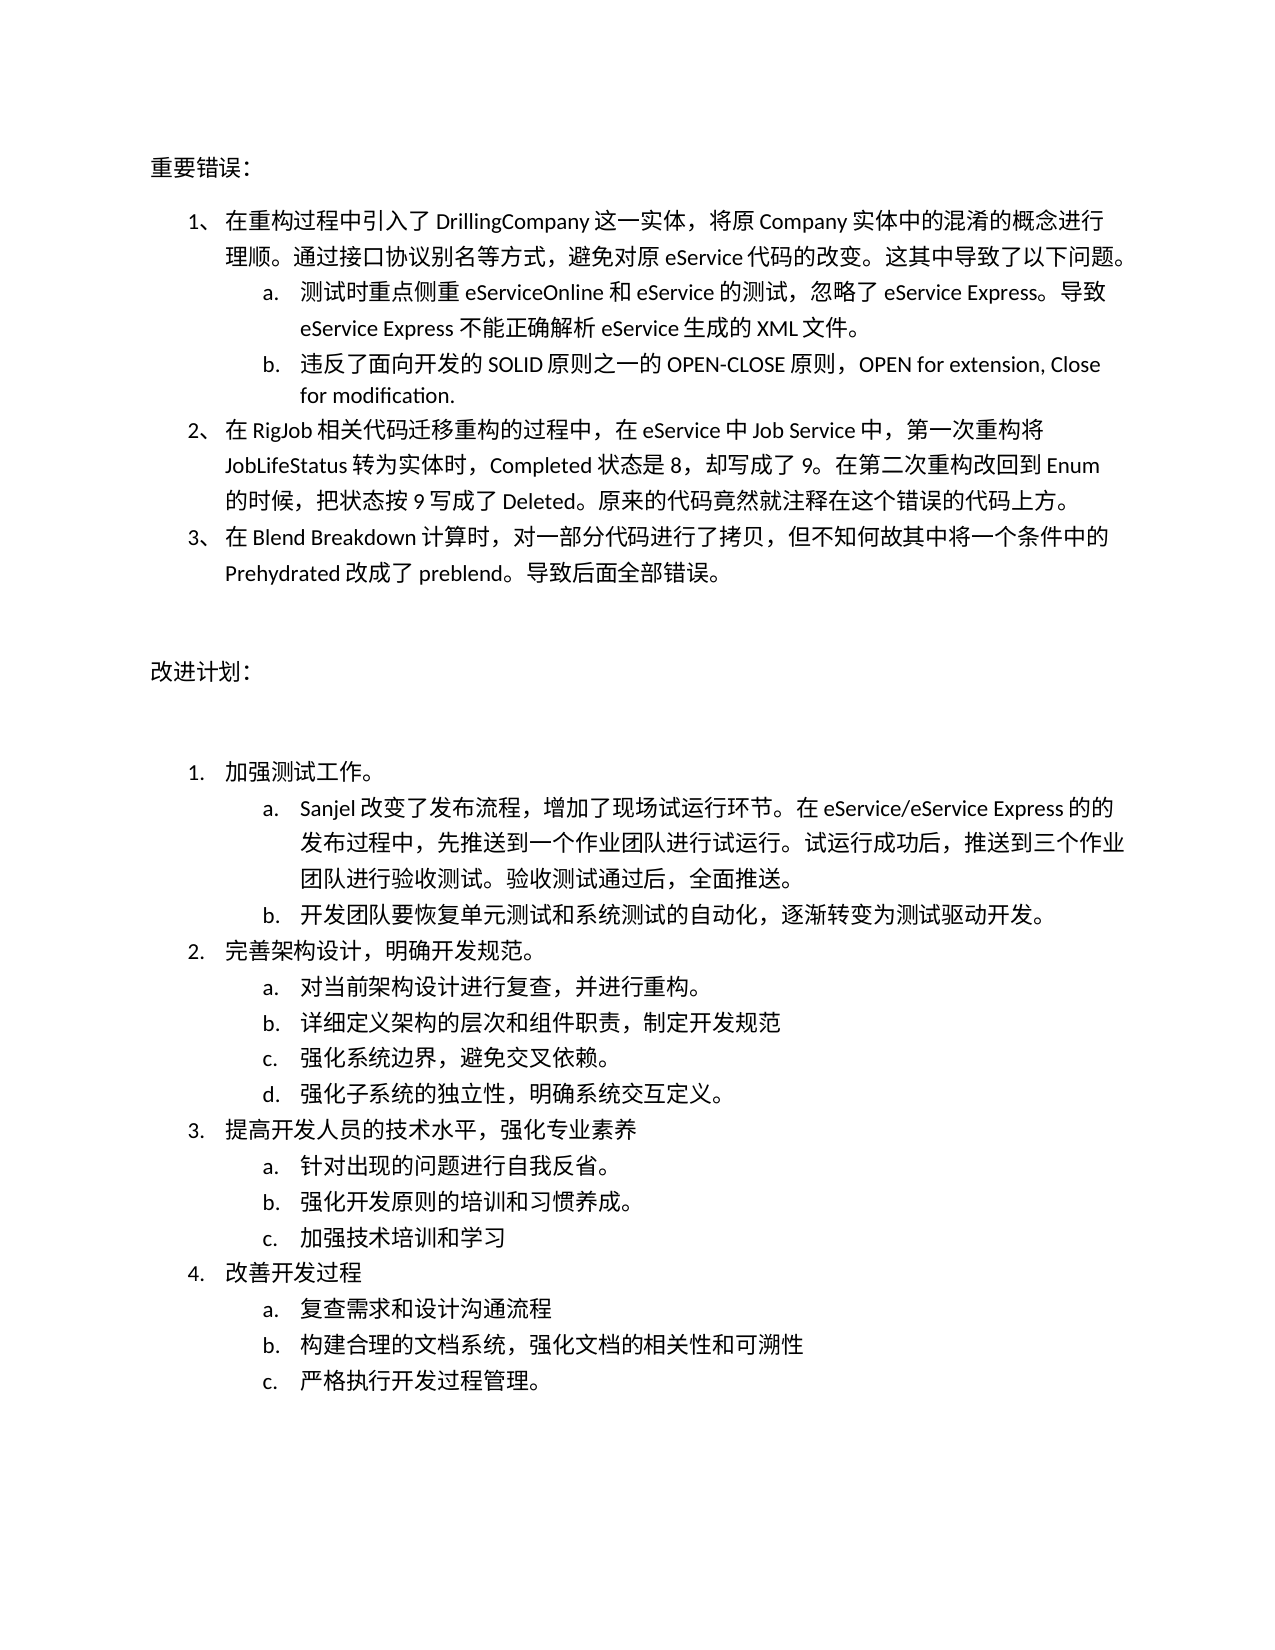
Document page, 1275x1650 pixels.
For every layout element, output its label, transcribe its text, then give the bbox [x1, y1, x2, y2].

list 在重构过程中引入了DrillingCompany这一实体，将原Company实体中的混淆的概念进行理顺。通过接口协议别名等方式，避免对原eService代码的改变。这其中导致了以下问题。 [187, 202, 1125, 272]
list 违反了面向开发的SOLID原则之一的OPEN-CLOSE原则，OPEN for extension, Close for modification. [262, 346, 1125, 409]
list 强化子系统的独立性，明确系统交互定义。 [262, 1076, 1125, 1109]
list 针对出现的问题进行自我反省。 [262, 1148, 1125, 1181]
list 强化开发原则的培训和习惯养成。 [262, 1183, 1125, 1217]
list 提高开发人员的技术水平，强化专业素养 [187, 1112, 1125, 1145]
list Sanjel改变了发布流程，增加了现场试运行环节。在eService/eService Express的的发布过程中，先推送到一个作业团队进行试运行。试运行成功后，推送到三个作业团队进行验收测试。验收测试通过后，全面推送。 [262, 789, 1125, 894]
list 开发团队要恢复单元测试和系统测试的自动化，逐渐转变为测试驱动开发。 [262, 897, 1125, 930]
list 在RigJob相关代码迁移重构的过程中，在eService中Job Service中，第一次重构将JobLifeStatus转为实体时，Completed状态是8，却写成了9。在第二次重构改回到Enum的时候，把状态按9写成了Deleted。原来的代码竟然就注释在这个错误的代码上方。 [187, 411, 1125, 516]
list 详细定义架构的层次和组件职责，制定开发规范 [262, 1004, 1125, 1038]
text 重要错误： [150, 150, 1125, 183]
text 改进计划： [150, 654, 1125, 687]
list 在Blend Breakdown计算时，对一部分代码进行了拷贝，但不知何故其中将一个条件中的Prehydrated改成了preblend。导致后面全部错误。 [187, 519, 1125, 588]
list 对当前架构设计进行复查，并进行重构。 [262, 968, 1125, 1002]
list 加强技术培训和学习 [262, 1219, 1125, 1253]
list 改善开发过程 [187, 1255, 1125, 1288]
list 强化系统边界，避免交叉依赖。 [262, 1040, 1125, 1073]
list 测试时重点侧重eServiceOnline和eService的测试，忽略了eService Express。导致eService Express 不能正确解析eService生成的XML文件。 [262, 274, 1125, 343]
list 构建合理的文档系统，强化文档的相关性和可溯性 [262, 1327, 1125, 1360]
list 严格执行开发过程管理。 [262, 1363, 1125, 1396]
list 完善架构设计，明确开发规范。 [187, 933, 1125, 966]
list 加强测试工作。 [187, 753, 1125, 787]
list 复查需求和设计沟通流程 [262, 1291, 1125, 1324]
